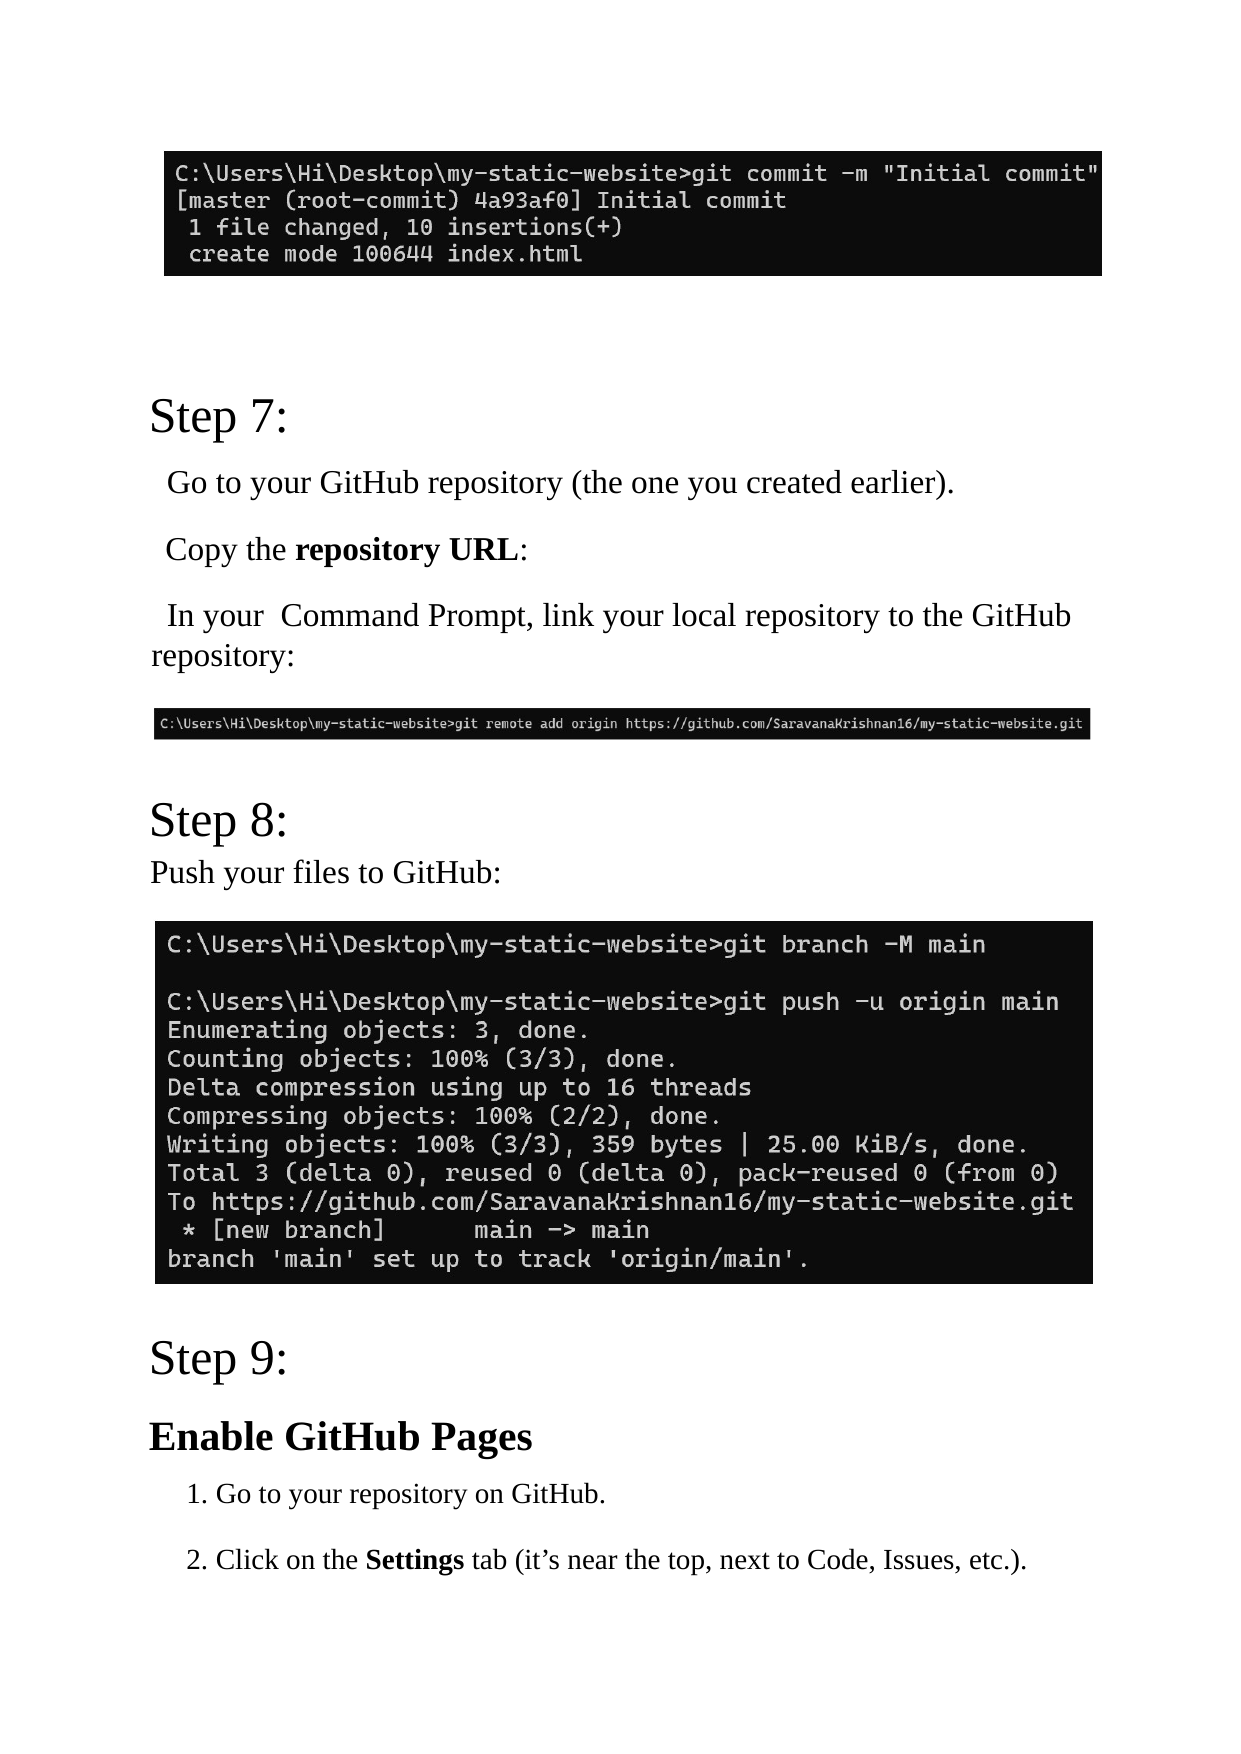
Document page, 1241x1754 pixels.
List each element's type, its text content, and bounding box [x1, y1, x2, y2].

picture [153, 707, 1091, 740]
list Go to your repository on GitHub. [186, 1476, 1107, 1509]
text Enable GitHub Pages [148, 1412, 1107, 1459]
text Step 9: [148, 1327, 1107, 1385]
text In your Command Prompt, link your local repository to the GitHub repository: [150, 595, 1094, 673]
picture [162, 150, 1103, 277]
list Click on the Settings tab (it’s near the top, next to Code, Issues, etc.). [186, 1542, 1107, 1575]
text Step 8: [148, 789, 1107, 847]
text Step 7: [148, 386, 1107, 444]
picture [153, 919, 1094, 1285]
text Push your files to GitHub: [150, 853, 1094, 891]
text Go to your GitHub repository (the one you created earlier). [150, 462, 1094, 500]
text Copy the repository URL: [148, 529, 1107, 567]
